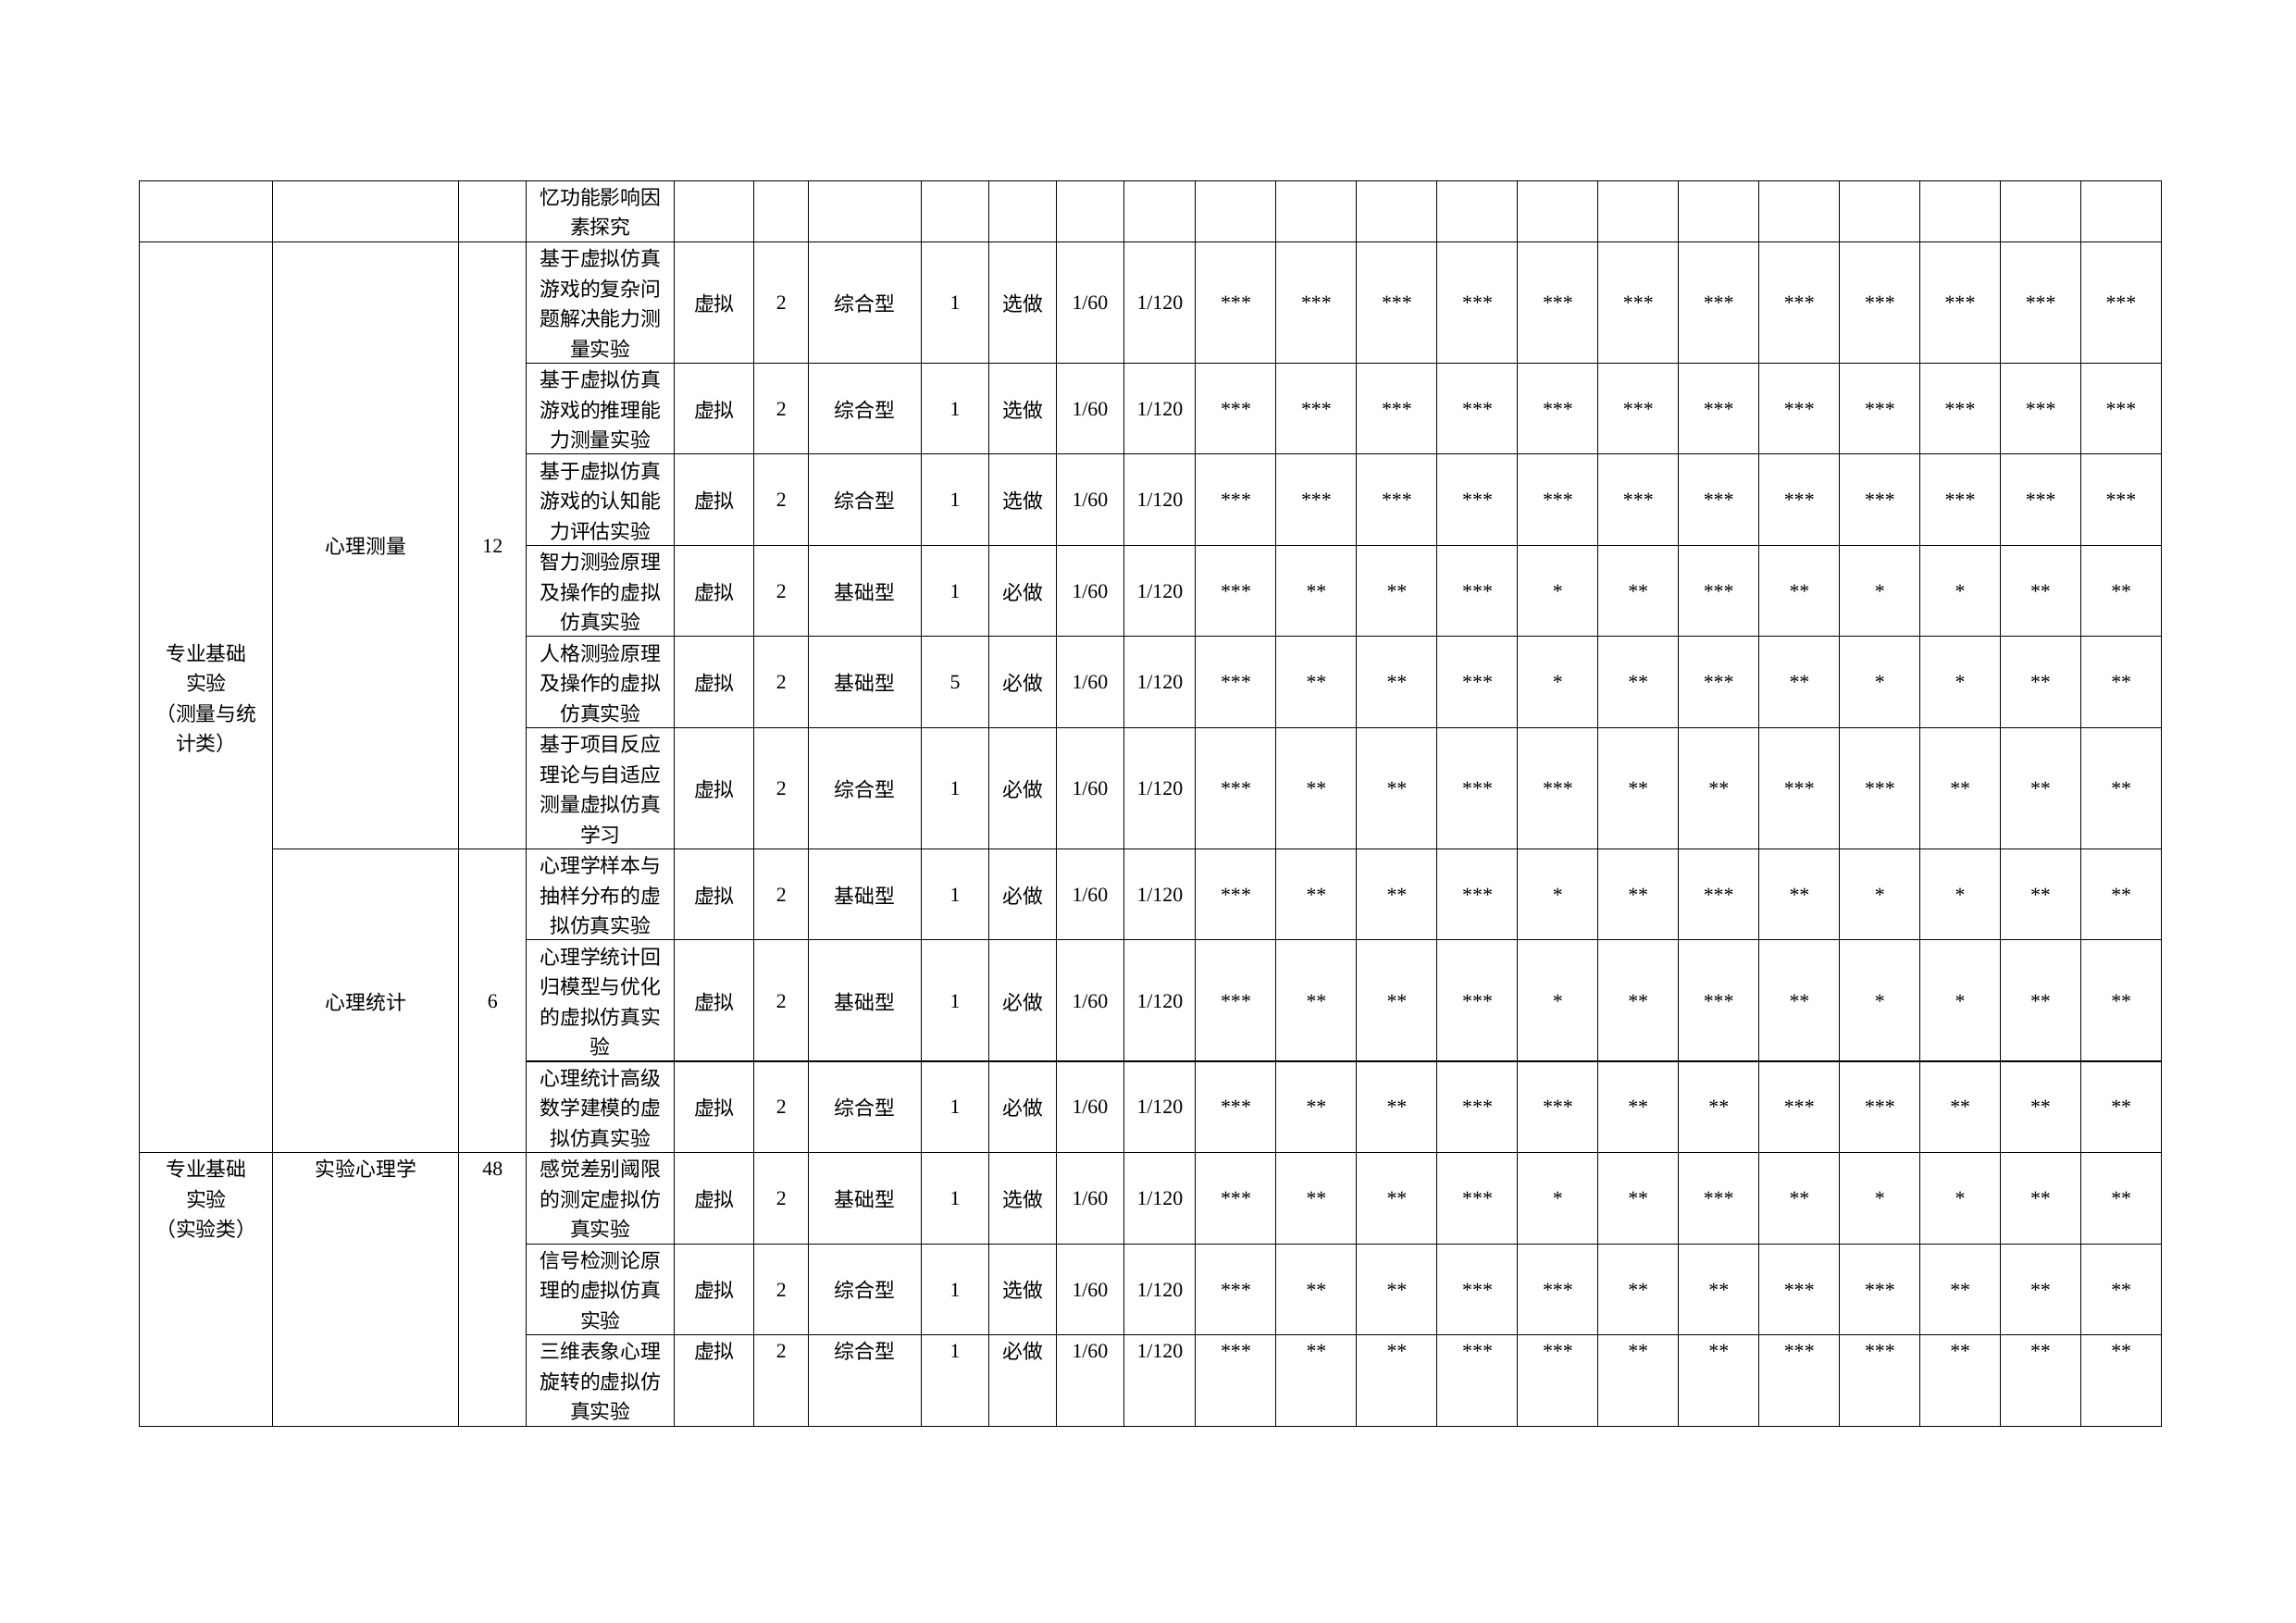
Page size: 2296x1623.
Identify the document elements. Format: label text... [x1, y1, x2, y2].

table_cell * [1920, 1153, 2000, 1243]
table_cell 智力测验原理及操作的虚拟仿真实验 [527, 546, 674, 636]
table_cell ** [2001, 849, 2080, 939]
table_cell 1/60 [1057, 242, 1123, 363]
table_cell 2 [754, 849, 808, 939]
table_cell ** [1759, 940, 1839, 1060]
table_cell *** [1518, 454, 1597, 545]
table_cell *** [1437, 242, 1517, 363]
table_cell ** [1598, 1335, 1678, 1426]
table_cell *** [1679, 940, 1758, 1060]
table_cell ** [1276, 1245, 1356, 1334]
table_cell 1 [922, 849, 988, 939]
table_cell *** [1276, 454, 1356, 545]
table_cell * [1840, 1153, 1919, 1243]
table_cell ** [2081, 849, 2161, 939]
table_cell *** [1840, 242, 1919, 363]
table_cell 基础型 [809, 1153, 921, 1243]
table_cell ** [1679, 728, 1758, 849]
table_cell 48 [459, 1153, 526, 1426]
table_cell 2 [754, 454, 808, 545]
table_cell 2 [754, 1153, 808, 1243]
table_cell 选做 [989, 1153, 1056, 1243]
table_cell 虚拟 [675, 1245, 753, 1334]
table_cell *** [1196, 242, 1275, 363]
table_cell 1/60 [1057, 1335, 1123, 1426]
table_cell 虚拟 [675, 728, 753, 849]
table_cell ** [2001, 1062, 2080, 1152]
table_cell 虚拟 [675, 940, 753, 1060]
table_cell 1/60 [1057, 1153, 1123, 1243]
table_cell *** [1196, 454, 1275, 545]
table_cell 基础型 [809, 546, 921, 636]
table_cell 1/60 [1057, 637, 1123, 727]
table_cell * [1518, 546, 1597, 636]
table_cell *** [1518, 1245, 1597, 1334]
table_cell ** [1357, 1245, 1436, 1334]
table_cell 基于项目反应理论与自适应测量虚拟仿真学习 [527, 728, 674, 849]
table_cell ** [1598, 637, 1678, 727]
table_cell *** [1437, 181, 1517, 242]
table_cell *** [1437, 454, 1517, 545]
table_cell 2 [754, 546, 808, 636]
table_cell *** [1840, 454, 1919, 545]
table_cell 选做 [989, 242, 1056, 363]
table_cell ** [1357, 637, 1436, 727]
table_cell *** [1920, 364, 2000, 453]
table_cell 基于虚拟仿真游戏的推理能力测量实验 [527, 364, 674, 453]
table_cell 虚拟 [675, 181, 753, 242]
table_cell *** [1759, 181, 1839, 242]
table_cell *** [1276, 181, 1356, 242]
table_cell ** [1920, 728, 2000, 849]
table_cell ** [2001, 728, 2080, 849]
table_cell 虚拟 [675, 1153, 753, 1243]
table_cell 12 [459, 242, 526, 849]
table_cell ** [1276, 1062, 1356, 1152]
table_cell *** [1196, 1335, 1275, 1426]
table_cell 选做 [989, 1245, 1056, 1334]
table_cell *** [1679, 242, 1758, 363]
table_cell *** [1679, 181, 1758, 242]
table_cell 虚拟 [675, 1062, 753, 1152]
table_cell *** [1196, 181, 1275, 242]
table_cell ** [1276, 546, 1356, 636]
table_cell 必做 [989, 849, 1056, 939]
table_cell 2 [754, 364, 808, 453]
table_cell ** [1357, 1062, 1436, 1152]
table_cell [527, 181, 674, 242]
table_cell *** [1196, 1153, 1275, 1243]
table_cell ** [2001, 546, 2080, 636]
table_cell *** [1840, 1062, 1919, 1152]
table_cell *** [1840, 181, 1919, 242]
table_cell ** [1357, 1153, 1436, 1243]
table_cell 2 [754, 1335, 808, 1426]
table_cell ** [1276, 1153, 1356, 1243]
table_cell ** [1759, 637, 1839, 727]
table_cell 心理测量 [273, 242, 458, 849]
table_cell 基于虚拟仿真游戏的复杂问题解决能力测量实验 [527, 242, 674, 363]
table_cell 综合型 [809, 1245, 921, 1334]
table_cell *** [1840, 364, 1919, 453]
table_cell 1/60 [1057, 940, 1123, 1060]
table_cell * [1840, 849, 1919, 939]
table_cell *** [1196, 364, 1275, 453]
table_cell *** [1196, 1245, 1275, 1334]
table_cell *** [2001, 364, 2080, 453]
table_cell *** [1437, 1062, 1517, 1152]
table_cell *** [1196, 1062, 1275, 1152]
table_cell ** [1679, 1335, 1758, 1426]
table_cell 综合型 [809, 1335, 921, 1426]
table_cell ** [2001, 637, 2080, 727]
table_cell ** [2081, 637, 2161, 727]
table_cell 2 [754, 940, 808, 1060]
table_cell * [1920, 940, 2000, 1060]
table_cell 1/120 [1124, 242, 1195, 363]
table_cell ** [1598, 1245, 1678, 1334]
table_cell 1/120 [1124, 940, 1195, 1060]
table_cell 虚拟 [675, 1335, 753, 1426]
table_cell 虚拟 [675, 454, 753, 545]
table_cell 必做 [989, 637, 1056, 727]
table_cell ** [2081, 1153, 2161, 1243]
table_cell ** [1357, 940, 1436, 1060]
table_cell 1/120 [1124, 1062, 1195, 1152]
table_cell ** [1679, 1245, 1758, 1334]
table_cell 必做 [989, 1062, 1056, 1152]
table_cell 基础型 [809, 940, 921, 1060]
table_cell 1/120 [1124, 364, 1195, 453]
table_cell *** [1196, 728, 1275, 849]
table_cell *** [1840, 1245, 1919, 1334]
table_cell 基础型 [809, 637, 921, 727]
table_cell 6 [459, 849, 526, 1152]
table_cell *** [1598, 364, 1678, 453]
table_cell 虚拟 [675, 637, 753, 727]
table_cell * [1920, 849, 2000, 939]
table_cell 心理统计高级数学建模的虚拟仿真实验 [527, 1062, 674, 1152]
table_cell ** [1276, 637, 1356, 727]
table_cell * [1518, 940, 1597, 1060]
table_cell 5 [922, 637, 988, 727]
table_cell ** [2081, 1245, 2161, 1334]
table_cell 虚拟 [675, 849, 753, 939]
table_cell *** [1437, 1335, 1517, 1426]
table_cell *** [1276, 364, 1356, 453]
table_cell 1 [922, 242, 988, 363]
table_cell 1 [922, 1335, 988, 1426]
table_cell 1/120 [1124, 1335, 1195, 1426]
table_cell ** [1276, 728, 1356, 849]
table_cell *** [1840, 1335, 1919, 1426]
table_cell ** [1679, 1062, 1758, 1152]
table_cell 综合型 [809, 454, 921, 545]
table_cell ** [1276, 1335, 1356, 1426]
table_cell 2 [754, 637, 808, 727]
table_cell * [1518, 1153, 1597, 1243]
table_cell 综合型 [809, 728, 921, 849]
table_cell *** [1679, 454, 1758, 545]
table_cell *** [1437, 546, 1517, 636]
table_cell 选做 [989, 181, 1056, 242]
table_cell ** [1357, 849, 1436, 939]
table_cell 1 [922, 454, 988, 545]
table_cell *** [1679, 546, 1758, 636]
table_cell ** [1920, 1062, 2000, 1152]
table_cell 实验心理学 [273, 1153, 458, 1426]
table_cell ** [2001, 940, 2080, 1060]
table_cell 1/120 [1124, 546, 1195, 636]
table_cell 心理学统计回归模型与优化的虚拟仿真实验 [527, 940, 674, 1060]
table_cell *** [1518, 181, 1597, 242]
table_cell *** [1679, 849, 1758, 939]
table_cell * [1518, 637, 1597, 727]
table_cell ** [2001, 1153, 2080, 1243]
table_cell 信号检测论原理的虚拟仿真实验 [527, 1245, 674, 1334]
table_cell *** [1679, 1153, 1758, 1243]
table_cell ** [1598, 849, 1678, 939]
table_cell *** [2001, 181, 2080, 242]
table_cell *** [2081, 364, 2161, 453]
table_cell 基础型 [809, 849, 921, 939]
table_cell 专业基础 实验 （实验类） [140, 1153, 272, 1426]
table_cell 1/120 [1124, 728, 1195, 849]
table_cell ** [2081, 940, 2161, 1060]
table_cell * [1518, 849, 1597, 939]
table_cell *** [1357, 181, 1436, 242]
table_cell 2 [754, 242, 808, 363]
table_cell 必做 [989, 1335, 1056, 1426]
table_cell 1/60 [1057, 1062, 1123, 1152]
table_cell *** [1437, 1153, 1517, 1243]
table_cell *** [1437, 637, 1517, 727]
table_cell 1/60 [1057, 728, 1123, 849]
table_cell * [1840, 637, 1919, 727]
table_cell 1/60 [1057, 849, 1123, 939]
table_cell *** [1437, 849, 1517, 939]
table_cell 三维表象心理旋转的虚拟仿真实验 [527, 1335, 674, 1426]
table_cell 选做 [989, 454, 1056, 545]
table_cell 1/120 [1124, 849, 1195, 939]
table_cell 1/60 [1057, 181, 1123, 242]
table_cell *** [1196, 546, 1275, 636]
table_cell *** [1437, 1245, 1517, 1334]
table_cell 1 [922, 364, 988, 453]
table_cell ** [1598, 546, 1678, 636]
table_cell *** [1759, 1062, 1839, 1152]
table_cell ** [1276, 940, 1356, 1060]
table_cell 选做 [989, 364, 1056, 453]
table_cell 人格测验原理及操作的虚拟仿真实验 [527, 637, 674, 727]
table_cell 2 [754, 728, 808, 849]
table_cell *** [2081, 454, 2161, 545]
table_cell 1 [922, 1245, 988, 1334]
table_cell ** [2081, 1062, 2161, 1152]
table_cell * [1840, 940, 1919, 1060]
table_cell *** [1518, 728, 1597, 849]
table_cell *** [1920, 181, 2000, 242]
table_cell *** [2001, 454, 2080, 545]
table_cell *** [1759, 1245, 1839, 1334]
table_cell *** [1679, 637, 1758, 727]
table_cell 1/120 [1124, 637, 1195, 727]
table_cell 1/60 [1057, 546, 1123, 636]
table_cell 虚拟 [675, 364, 753, 453]
table_cell 1/120 [1124, 1245, 1195, 1334]
table_cell 1 [922, 1153, 988, 1243]
table_cell *** [1276, 242, 1356, 363]
table_cell 1/60 [1057, 1245, 1123, 1334]
table_cell *** [1920, 454, 2000, 545]
table_cell 2 [754, 1062, 808, 1152]
table_cell 1 [922, 1062, 988, 1152]
table_cell 综合型 [809, 181, 921, 242]
table_cell 2 [754, 1245, 808, 1334]
table_cell ** [2081, 546, 2161, 636]
table_cell *** [1518, 1062, 1597, 1152]
table_cell *** [1598, 454, 1678, 545]
table_cell *** [1357, 454, 1436, 545]
table_cell ** [1357, 1335, 1436, 1426]
table_cell 感觉差别阈限的测定虚拟仿真实验 [527, 1153, 674, 1243]
table_cell ** [1357, 728, 1436, 849]
table_cell 1 [922, 181, 988, 242]
table_cell 必做 [989, 546, 1056, 636]
table_cell 1 [922, 546, 988, 636]
table_cell 心理学样本与抽样分布的虚拟仿真实验 [527, 849, 674, 939]
table_cell 综合型 [809, 242, 921, 363]
table_cell *** [2001, 242, 2080, 363]
table_cell *** [1196, 849, 1275, 939]
table_cell ** [1598, 1062, 1678, 1152]
table_cell 1 [922, 940, 988, 1060]
table_cell 综合型 [809, 364, 921, 453]
table_cell 虚拟 [675, 242, 753, 363]
table_cell *** [2081, 242, 2161, 363]
table_cell 1/60 [1057, 364, 1123, 453]
table_cell 综合型 [809, 1062, 921, 1152]
table_cell *** [1679, 364, 1758, 453]
table_cell ** [1598, 940, 1678, 1060]
table_cell *** [1840, 728, 1919, 849]
table_cell *** [2081, 181, 2161, 242]
table_cell ** [1598, 1153, 1678, 1243]
table_cell *** [1759, 364, 1839, 453]
table_cell * [1840, 546, 1919, 636]
table_cell 1 [922, 728, 988, 849]
table_cell *** [1920, 242, 2000, 363]
table_cell *** [1357, 242, 1436, 363]
table_cell *** [1196, 637, 1275, 727]
table_cell *** [1759, 1335, 1839, 1426]
table_cell 1/120 [1124, 1153, 1195, 1243]
table_cell *** [1518, 1335, 1597, 1426]
table_cell *** [1437, 728, 1517, 849]
table_cell * [1920, 546, 2000, 636]
table_cell *** [1437, 364, 1517, 453]
table_cell ** [1759, 1153, 1839, 1243]
table_cell *** [1196, 940, 1275, 1060]
table_cell ** [1276, 849, 1356, 939]
table_cell *** [1759, 242, 1839, 363]
table_cell ** [1598, 728, 1678, 849]
table_cell 专业基础 实验 （测量与统计类） [140, 242, 272, 1152]
table_cell ** [2001, 1335, 2080, 1426]
table_cell 2 [754, 181, 808, 242]
table_cell ** [1759, 849, 1839, 939]
table_cell ** [2001, 1245, 2080, 1334]
table_cell *** [1437, 940, 1517, 1060]
table_cell ** [1357, 546, 1436, 636]
table_cell ** [1920, 1335, 2000, 1426]
table_cell ** [2081, 728, 2161, 849]
table_cell *** [1598, 242, 1678, 363]
table_cell ** [1759, 546, 1839, 636]
table_cell 1/60 [1057, 454, 1123, 545]
table_cell 虚拟 [675, 546, 753, 636]
table_cell *** [1759, 728, 1839, 849]
table_cell 基于虚拟仿真游戏的认知能力评估实验 [527, 454, 674, 545]
table_cell *** [1518, 364, 1597, 453]
table_cell *** [1598, 181, 1678, 242]
table_cell 1/120 [1124, 454, 1195, 545]
table_cell ** [1920, 1245, 2000, 1334]
table_cell 1/120 [1124, 181, 1195, 242]
table_cell *** [1518, 242, 1597, 363]
table_cell *** [1357, 364, 1436, 453]
table_cell 必做 [989, 728, 1056, 849]
table_cell *** [1759, 454, 1839, 545]
table_cell 必做 [989, 940, 1056, 1060]
table_cell 心理统计 [273, 849, 458, 1152]
table_cell ** [2081, 1335, 2161, 1426]
table_cell * [1920, 637, 2000, 727]
